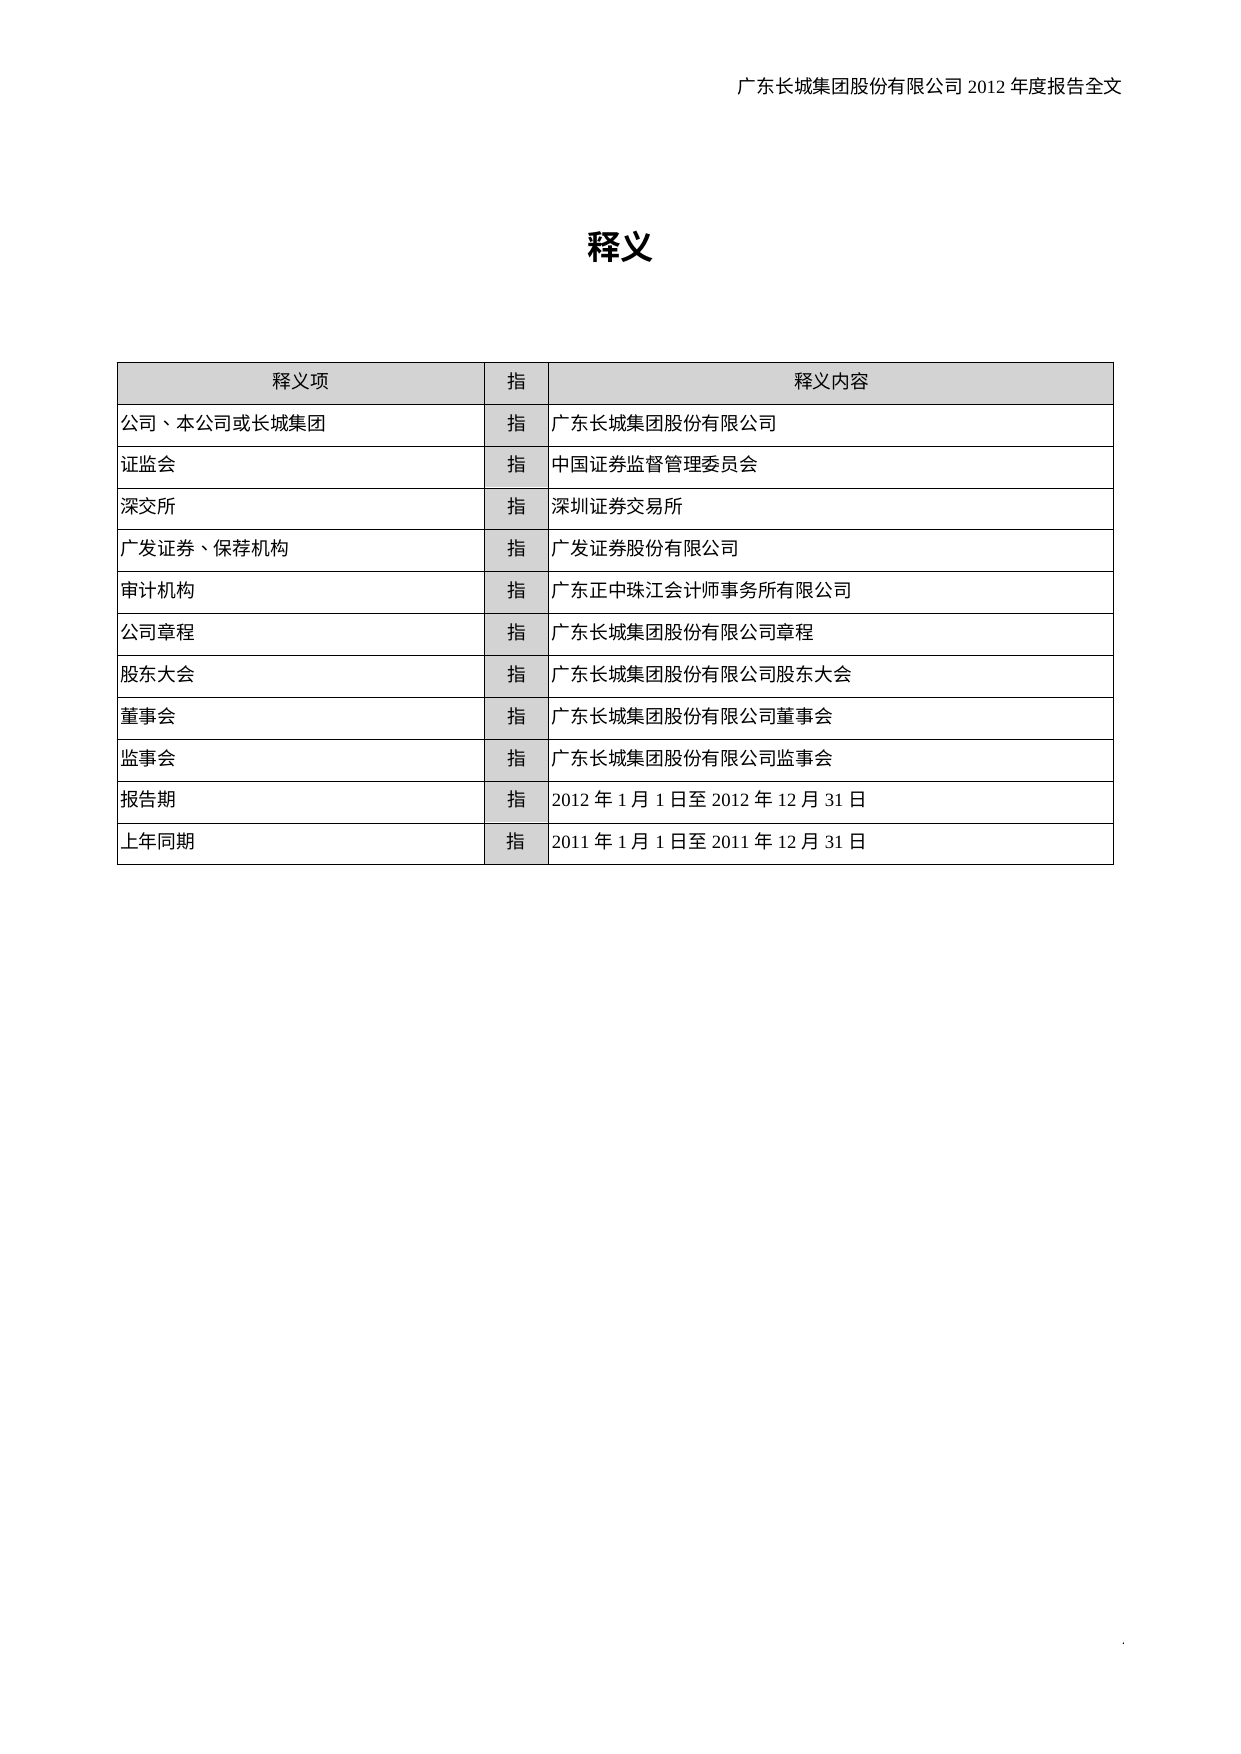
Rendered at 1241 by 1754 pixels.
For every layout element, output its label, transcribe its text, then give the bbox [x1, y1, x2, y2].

table_cell 股东大会 [118, 656, 484, 697]
table_cell 指 [485, 656, 548, 697]
table_cell 董事会 [118, 698, 484, 739]
table_cell 深圳证券交易所 [549, 489, 1113, 529]
table_header 释义内容 [549, 363, 1113, 404]
table_cell 广东长城集团股份有限公司 [549, 405, 1113, 446]
table_header 指 [485, 363, 548, 404]
table_cell 审计机构 [118, 572, 484, 613]
table_cell 公司章程 [118, 614, 484, 655]
table_cell 指 [485, 740, 548, 781]
table_cell 广东正中珠江会计师事务所有限公司 [549, 572, 1113, 613]
text 释义 [115, 224, 1125, 269]
table_cell 广发证券、保荐机构 [118, 530, 484, 571]
table_cell 指 [485, 405, 548, 446]
table_cell 指 [485, 530, 548, 571]
table_cell 监事会 [118, 740, 484, 781]
table_cell 指 [485, 489, 548, 529]
table_cell 指 [485, 572, 548, 613]
table_cell 指 [485, 614, 548, 655]
table_cell 广东长城集团股份有限公司章程 [549, 614, 1113, 655]
table_cell 2012 年 1 月 1 日至 2012 年 12 月 31 日 [549, 782, 1113, 822]
table_cell 证监会 [118, 447, 484, 487]
table_cell 广发证券股份有限公司 [549, 530, 1113, 571]
table_cell 报告期 [118, 782, 484, 822]
table_cell 中国证券监督管理委员会 [549, 447, 1113, 487]
table_header 释义项 [118, 363, 484, 404]
table_cell 广东长城集团股份有限公司股东大会 [549, 656, 1113, 697]
table_cell 广东长城集团股份有限公司监事会 [549, 740, 1113, 781]
table_cell 指 [485, 447, 548, 487]
table_cell 上年同期 [118, 824, 484, 864]
table_cell 深交所 [118, 489, 484, 529]
table_cell 指 [485, 824, 548, 864]
table_cell 公司、本公司或长城集团 [118, 405, 484, 446]
table_cell 指 [485, 782, 548, 822]
table_cell 2011 年 1 月 1 日至 2011 年 12 月 31 日 [549, 824, 1113, 864]
table_cell 广东长城集团股份有限公司董事会 [549, 698, 1113, 739]
table_cell 指 [485, 698, 548, 739]
